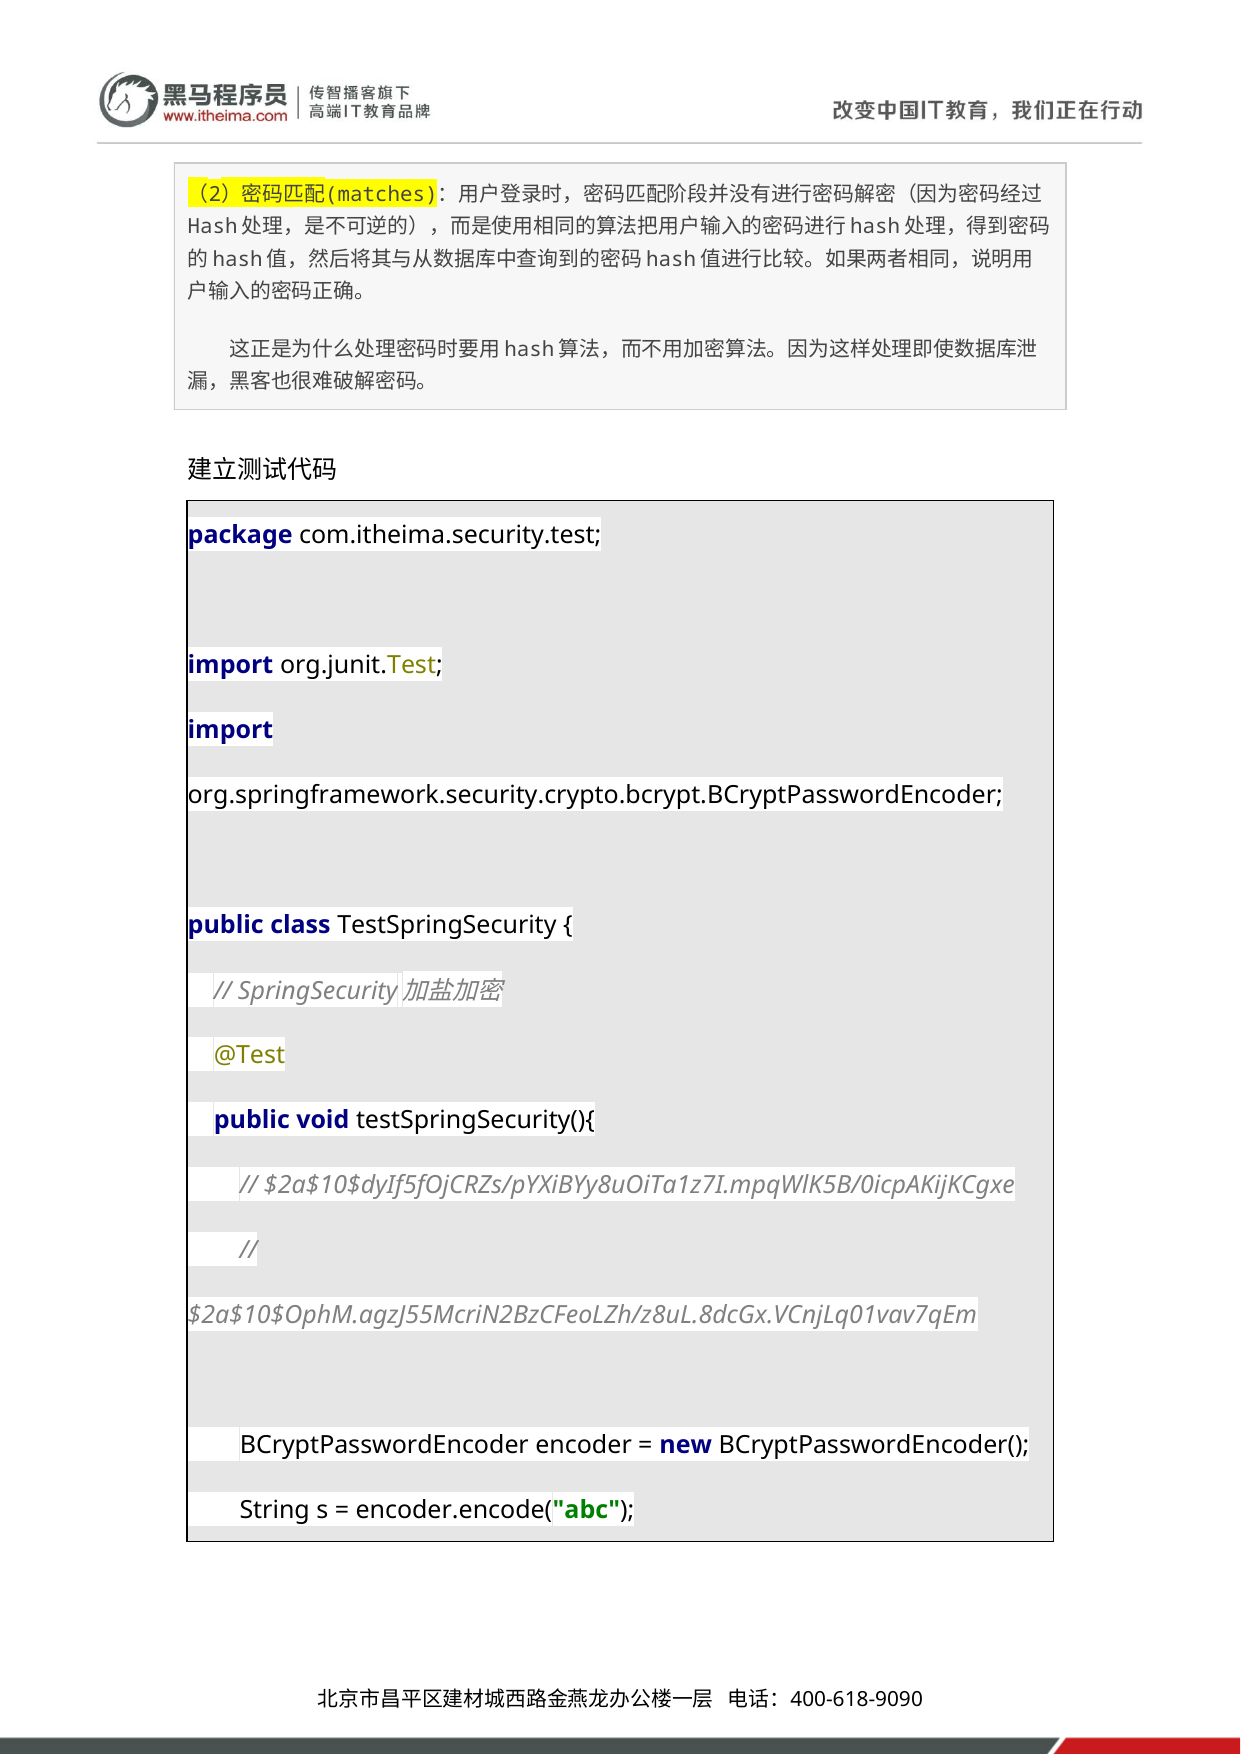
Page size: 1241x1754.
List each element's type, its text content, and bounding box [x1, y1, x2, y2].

text 这正是为什么处理密码时要用hash算法，而不用加密算法。因为这样处理即使数据库泄漏，黑客也很难破解密码。 [175, 317, 1065, 409]
text 建立测试代码 [187, 435, 1053, 500]
text （2）密码匹配(matches)：用户登录时，密码匹配阶段并没有进行密码解密（因为密码经过Hash处理，是不可逆的），而是使用相同的算法把用户输入的密码进行hash处理，得到密码的hash值，然后将其与从数据库中查询到的密码hash值进行比较。如果两者相同，说明用户输入的密码正确。 [175, 164, 1065, 306]
picture [0, 1678, 1241, 1754]
picture [0, 1, 1241, 151]
